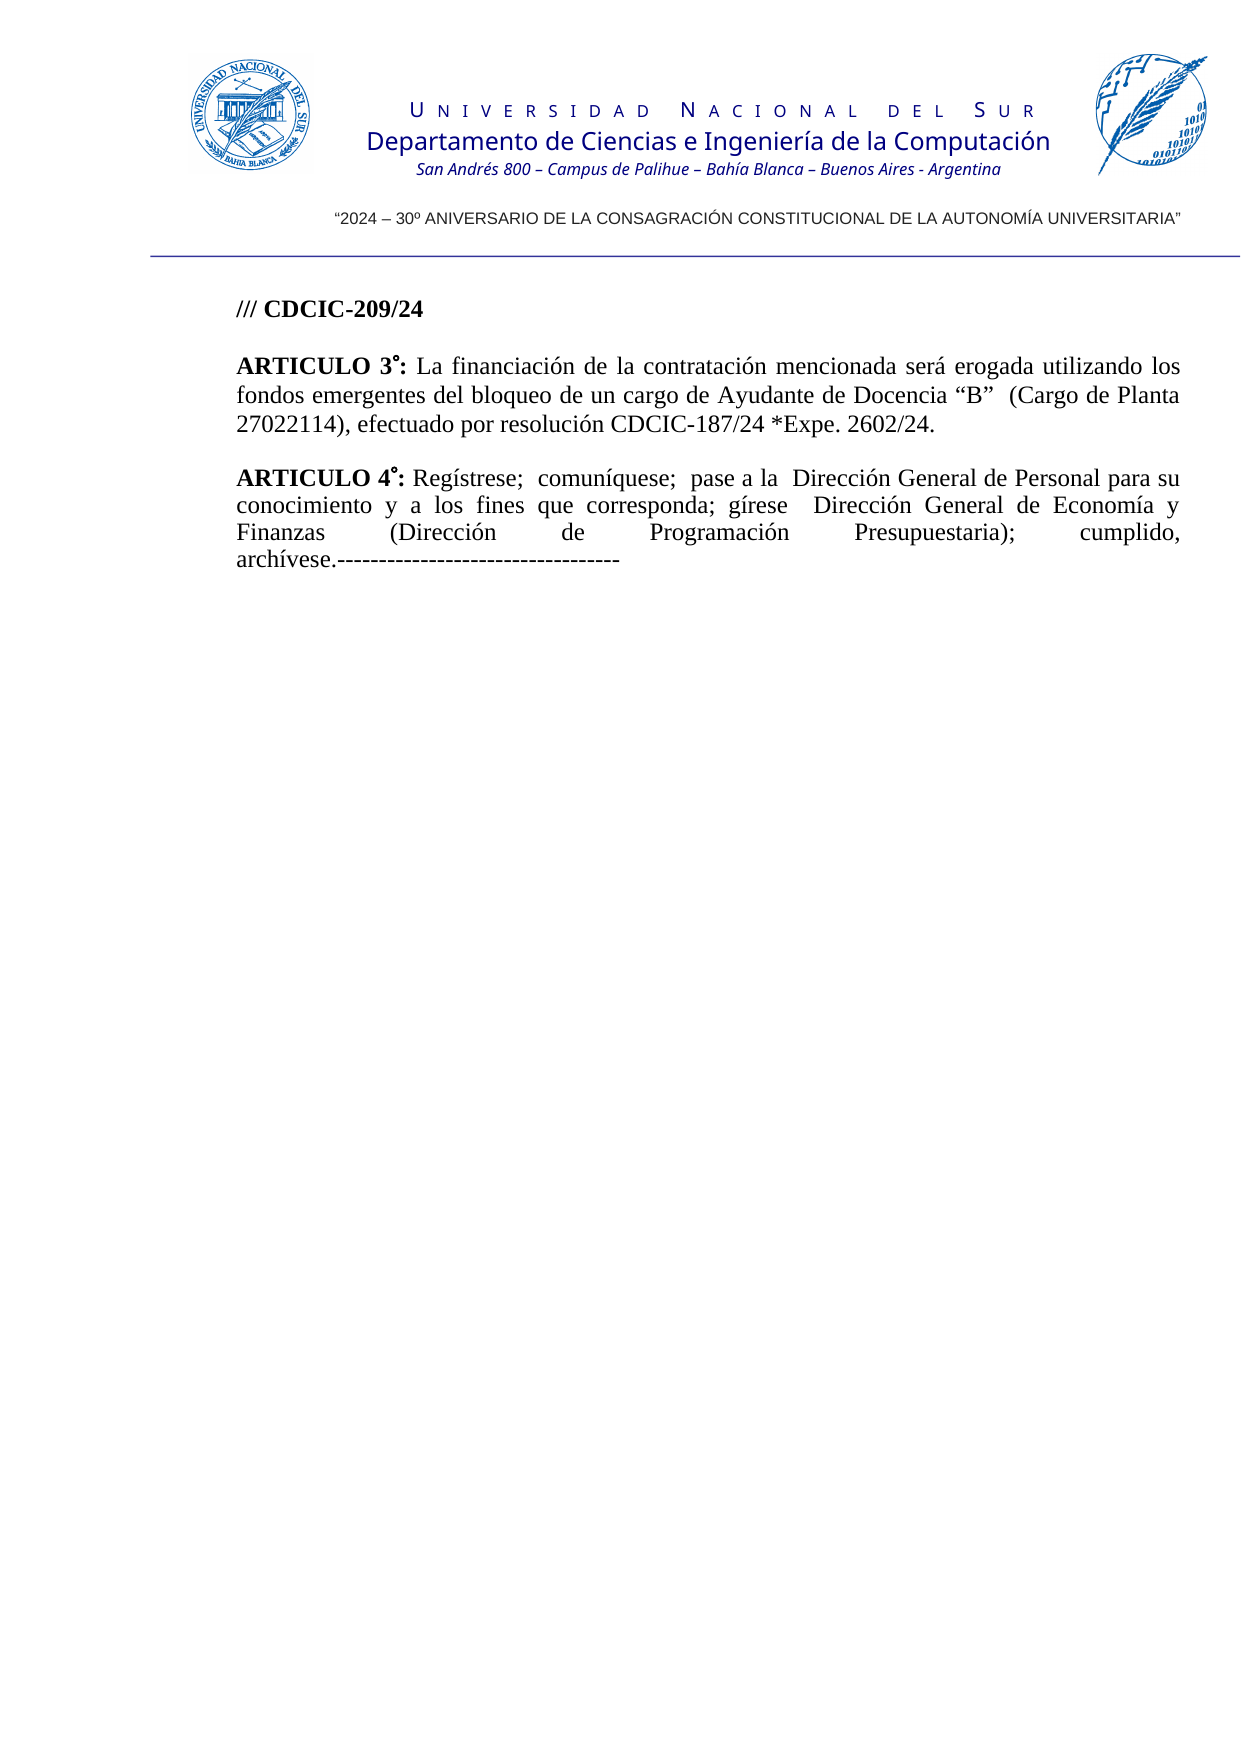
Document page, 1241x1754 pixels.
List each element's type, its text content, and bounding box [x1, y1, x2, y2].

picture [1095, 53, 1209, 176]
text /// CDCIC-209/24 [236, 295, 1181, 322]
picture [187, 53, 315, 174]
text ARTICULO 3: La financiación de la contratación mencionada será erogada utilizando los fondos emergentes del bloqueo de un cargo de Ayudante de Docencia “B” (Cargo de Planta 27022114), efectuado por resolución CDCIC-187/24 *Expe. 2602/24. [236, 351, 1181, 437]
text ARTICULO 4: Regístrese; comuníquese; pase a la Dirección General de Personal para su conocimiento y a los fines que corresponda; gírese Dirección General de Economía y Finanzas (Dirección de Programación Presupuestaria); cumplido, archívese.---------------------------------- [236, 464, 1181, 573]
